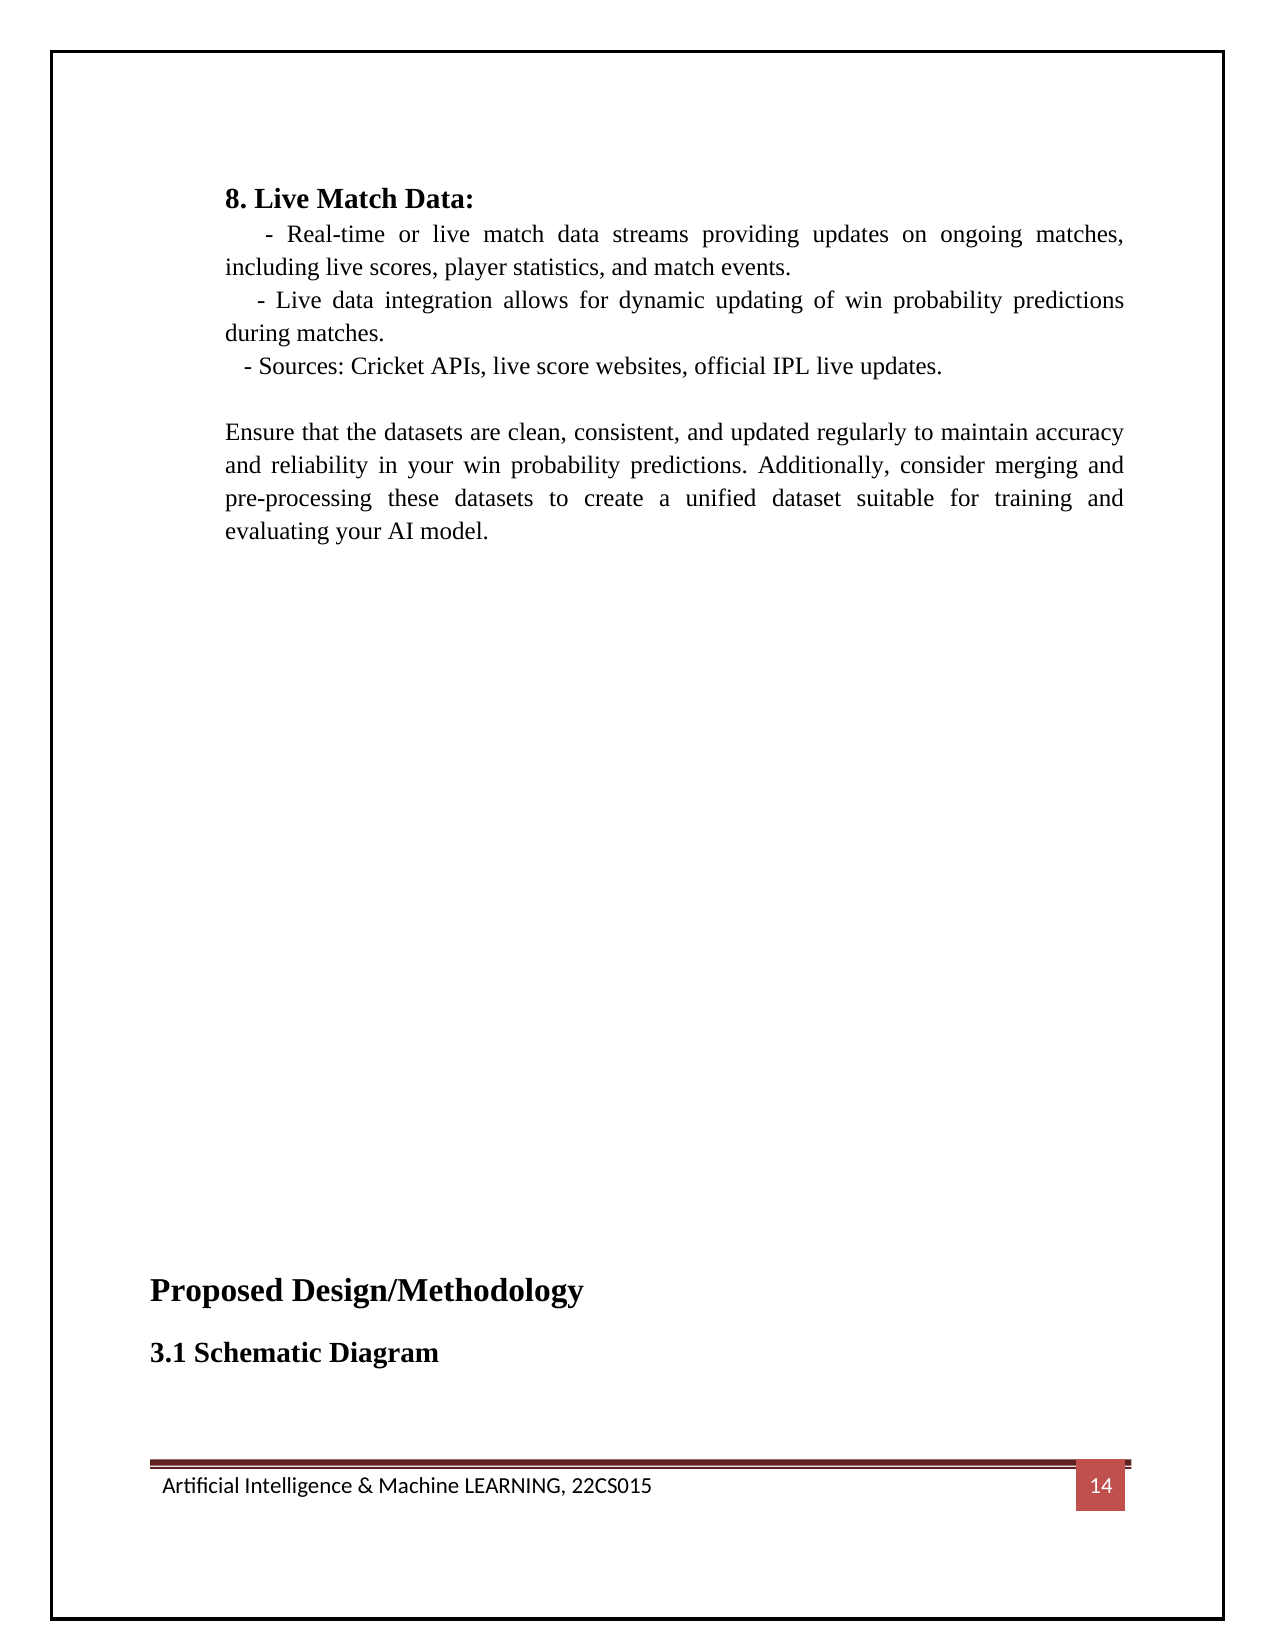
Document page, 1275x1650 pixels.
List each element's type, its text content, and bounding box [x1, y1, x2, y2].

list - Live data integration allows for dynamic updating of win probability predictions during matches. [225, 285, 1125, 347]
list - Real-time or live match data streams providing updates on ongoing matches, including live scores, player statistics, and match events. [225, 219, 1125, 281]
list Ensure that the datasets are clean, consistent, and updated regularly to maintain accuracy and reliability in your win probability predictions. Additionally, consider merging and pre-processing these datasets to create a unified dataset suitable for training and evaluating your AI model. [225, 417, 1125, 545]
text 3.1 Schematic Diagram [150, 1335, 1125, 1369]
text Proposed Design/Methodology [150, 1270, 1125, 1309]
list - Sources: Cricket APIs, live score websites, official IPL live updates. [225, 351, 1125, 380]
list 8. Live Match Data: [225, 181, 1125, 214]
